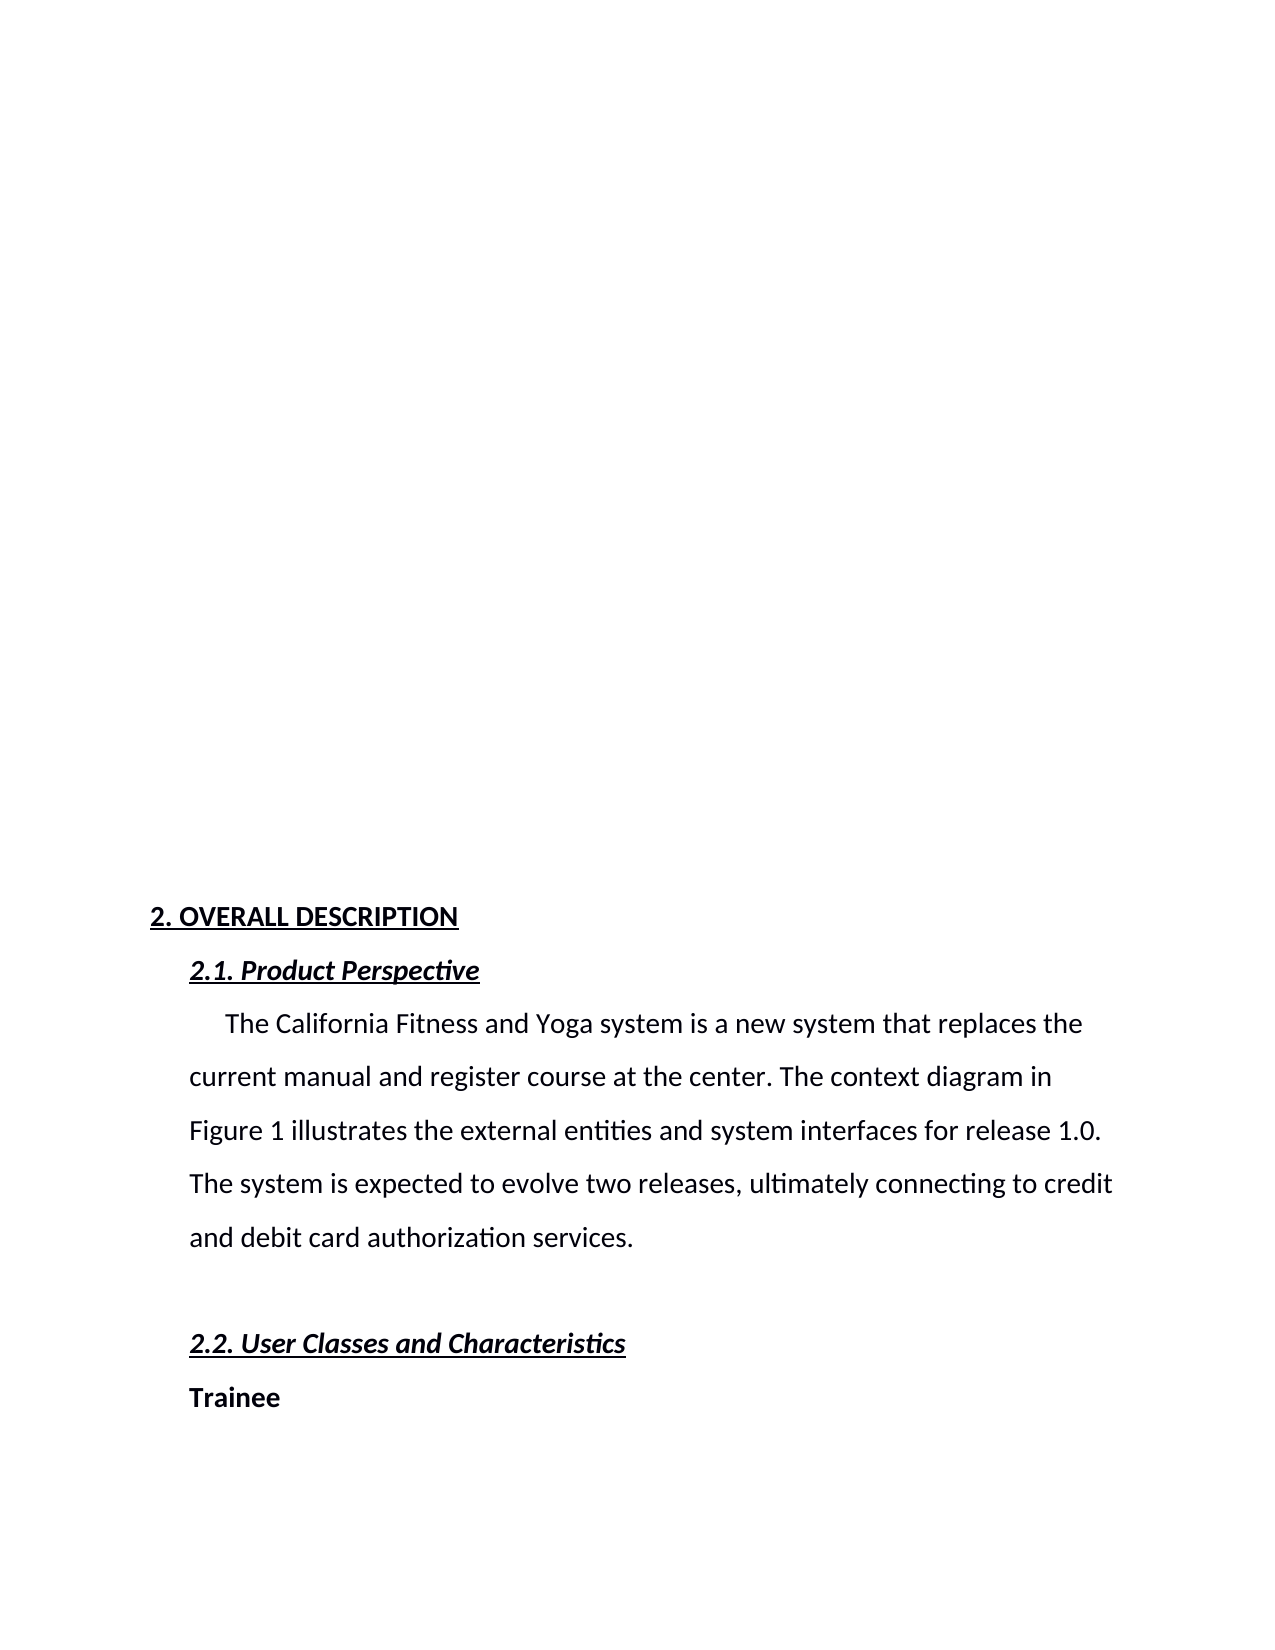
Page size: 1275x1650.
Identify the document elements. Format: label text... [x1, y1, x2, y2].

subtitle 2. OVERALL DESCRIPTION [150, 898, 1125, 934]
text The California Fitness and Yoga system is a new system that replaces the current manual and register course at the center. The context diagram in Figure 1 illustrates the external entities and system interfaces for release 1.0. The system is expected to evolve two releases, ultimately connecting to credit and debit card authorization services. [189, 1005, 1125, 1254]
text Trainee [189, 1379, 1125, 1415]
subtitle 2.1. Product Perspective [150, 952, 1125, 987]
subtitle 2.2. User Classes and Characteristics [150, 1326, 1125, 1361]
